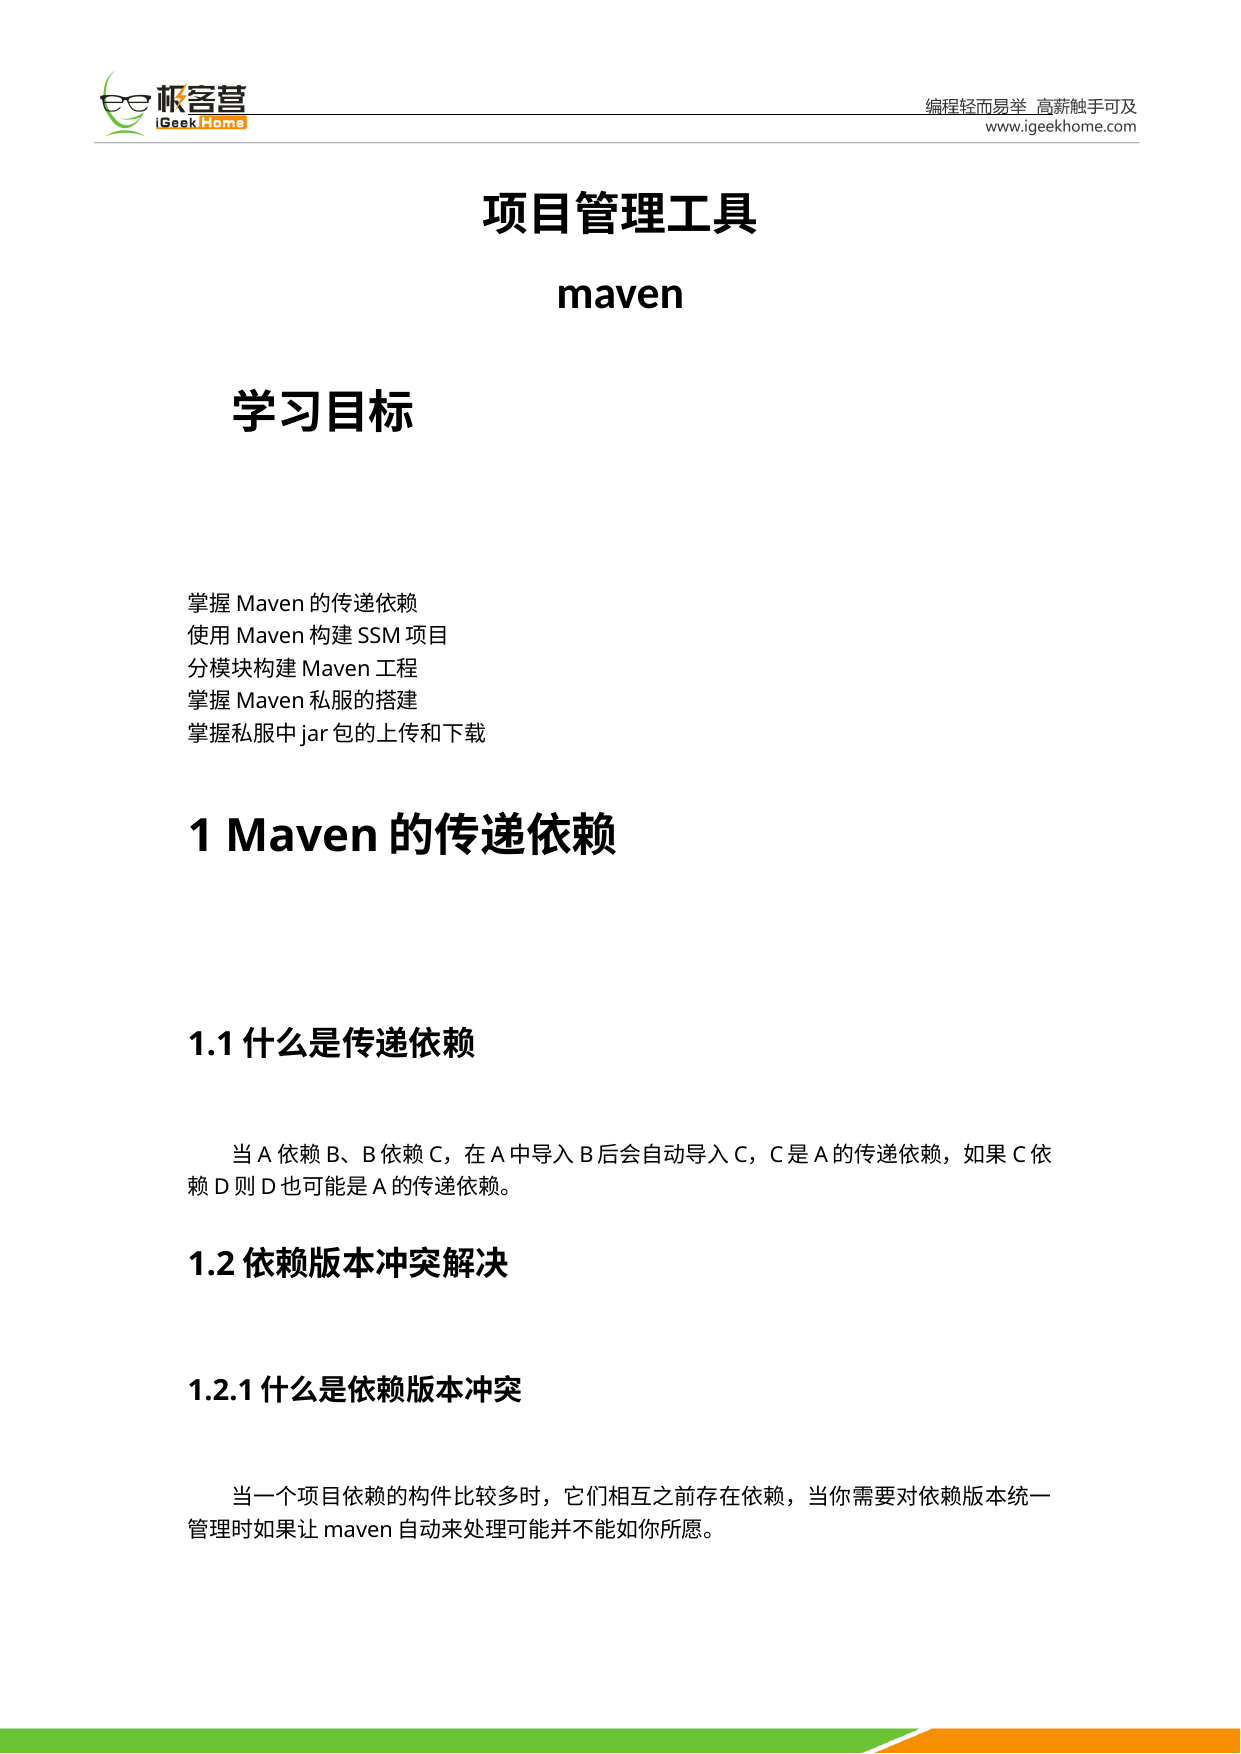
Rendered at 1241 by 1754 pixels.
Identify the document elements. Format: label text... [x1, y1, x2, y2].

text 当一个项目依赖的构件比较多时，它们相互之前存在依赖，当你需要对依赖版本统一管理时如果让maven自动来处理可能并不能如你所愿。 [187, 1479, 1053, 1544]
picture [0, 1, 1241, 151]
text 项目管理工具 [187, 162, 1053, 259]
subtitle 学习目标 [231, 360, 1053, 457]
text 使用Maven构建SSM项目 [187, 618, 1053, 650]
text 当A 依赖B、B依赖C，在A中导入B后会自动导入C，C是A的传递依赖，如果C依赖D则D也可能是A的传递依赖。 [187, 1136, 1053, 1201]
subtitle Maven的传递依赖 [187, 783, 1053, 881]
subtitle 1.1什么是传递依赖 [187, 1009, 1053, 1074]
text 分模块构建Maven工程 [187, 650, 1053, 683]
subtitle 1.2.1什么是依赖版本冲突 [187, 1356, 1053, 1421]
text 掌握私服中jar包的上传和下载 [187, 715, 1053, 748]
text 掌握Maven私服的搭建 [187, 683, 1053, 715]
text 掌握Maven的传递依赖 [187, 585, 1053, 618]
picture [0, 1690, 1241, 1753]
subtitle 1.2依赖版本冲突解决 [187, 1228, 1053, 1293]
text maven [187, 259, 1053, 324]
